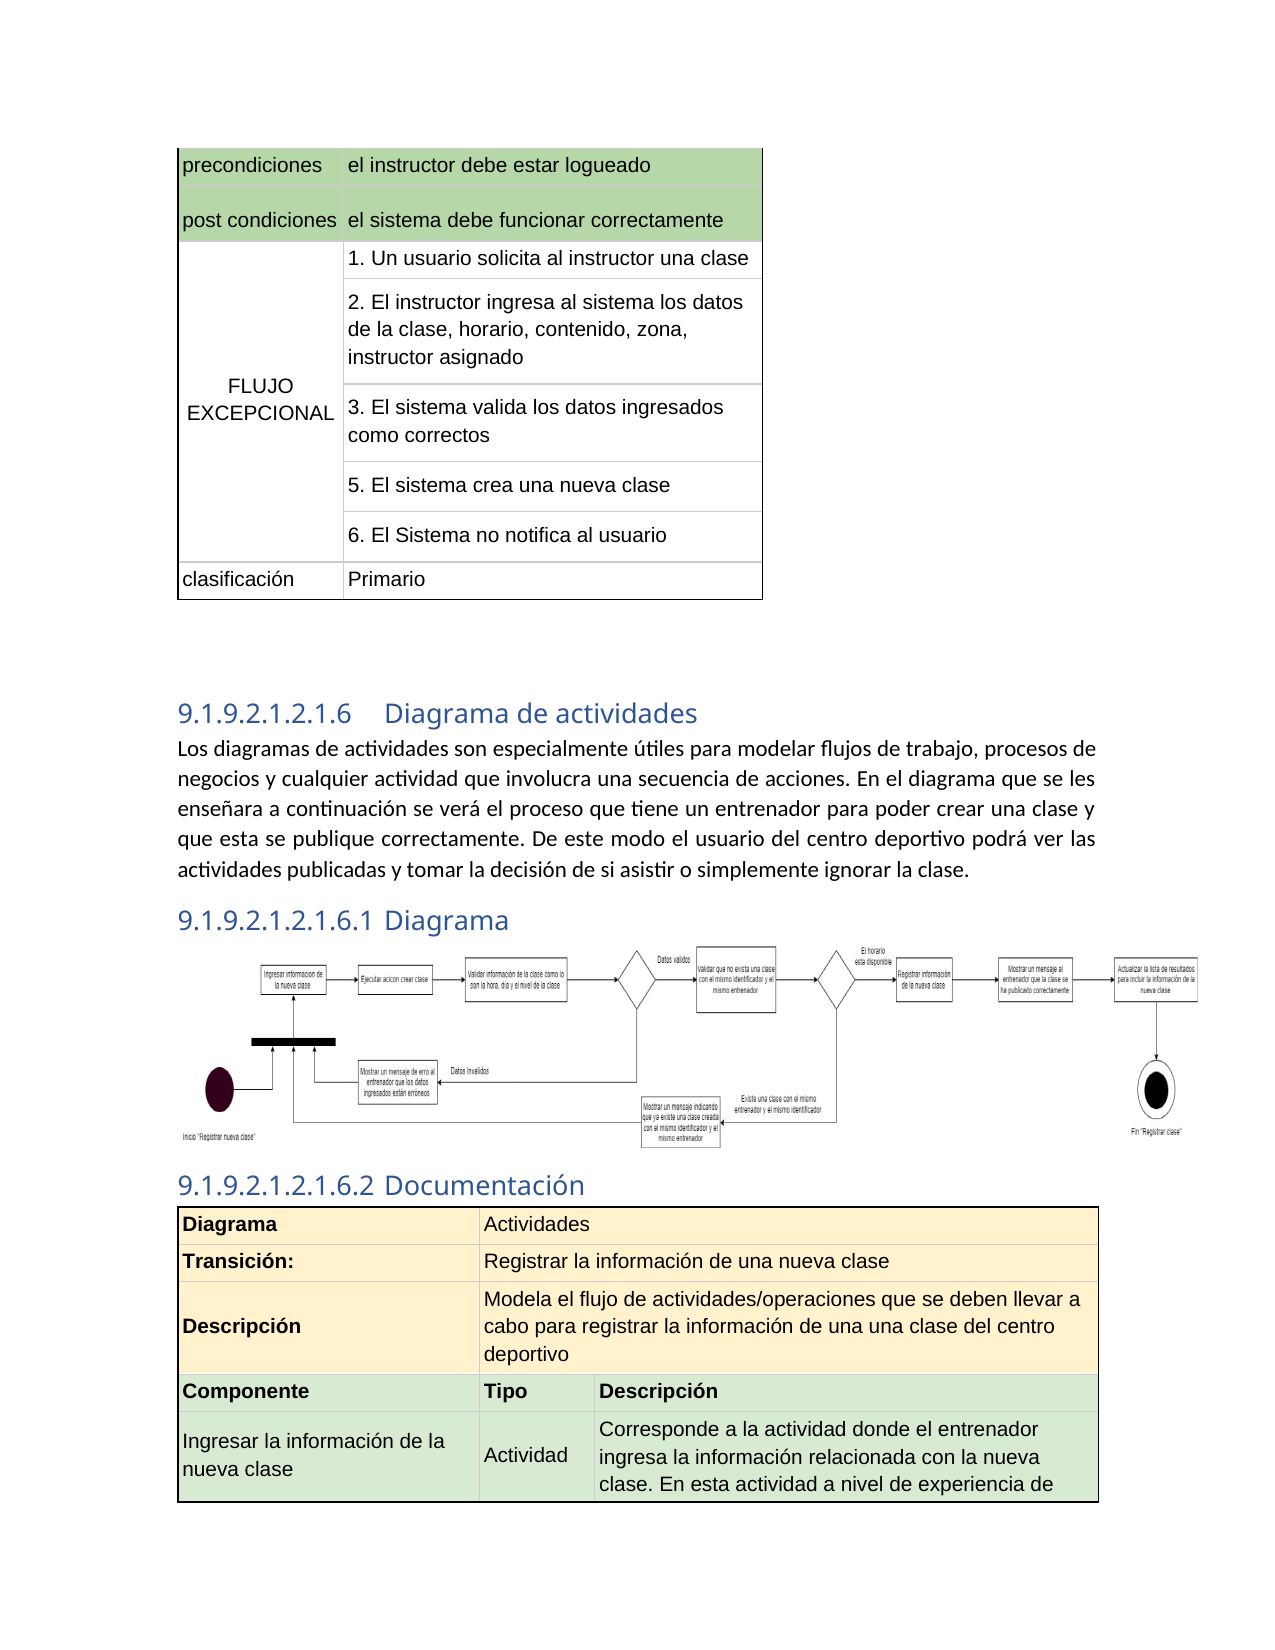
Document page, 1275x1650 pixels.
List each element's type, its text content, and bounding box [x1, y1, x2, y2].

subtitle Documentación [177, 1166, 1098, 1203]
subtitle Diagrama de actividades [177, 694, 1098, 731]
text Los diagramas de actividades son especialmente útiles para modelar flujos de trabajo, procesos de negocios y cualquier actividad que involucra una secuencia de acciones. En el diagrama que se les enseñara a continuación se verá el proceso que tiene un entrenador para poder crear una clase y que esta se publique correctamente. De este modo el usuario del centro deportivo podrá ver las actividades publicadas y tomar la decisión de si asistir o simplemente ignorar la clase. [177, 734, 1098, 883]
picture [177, 941, 1198, 1148]
subtitle Diagrama [177, 902, 1098, 938]
